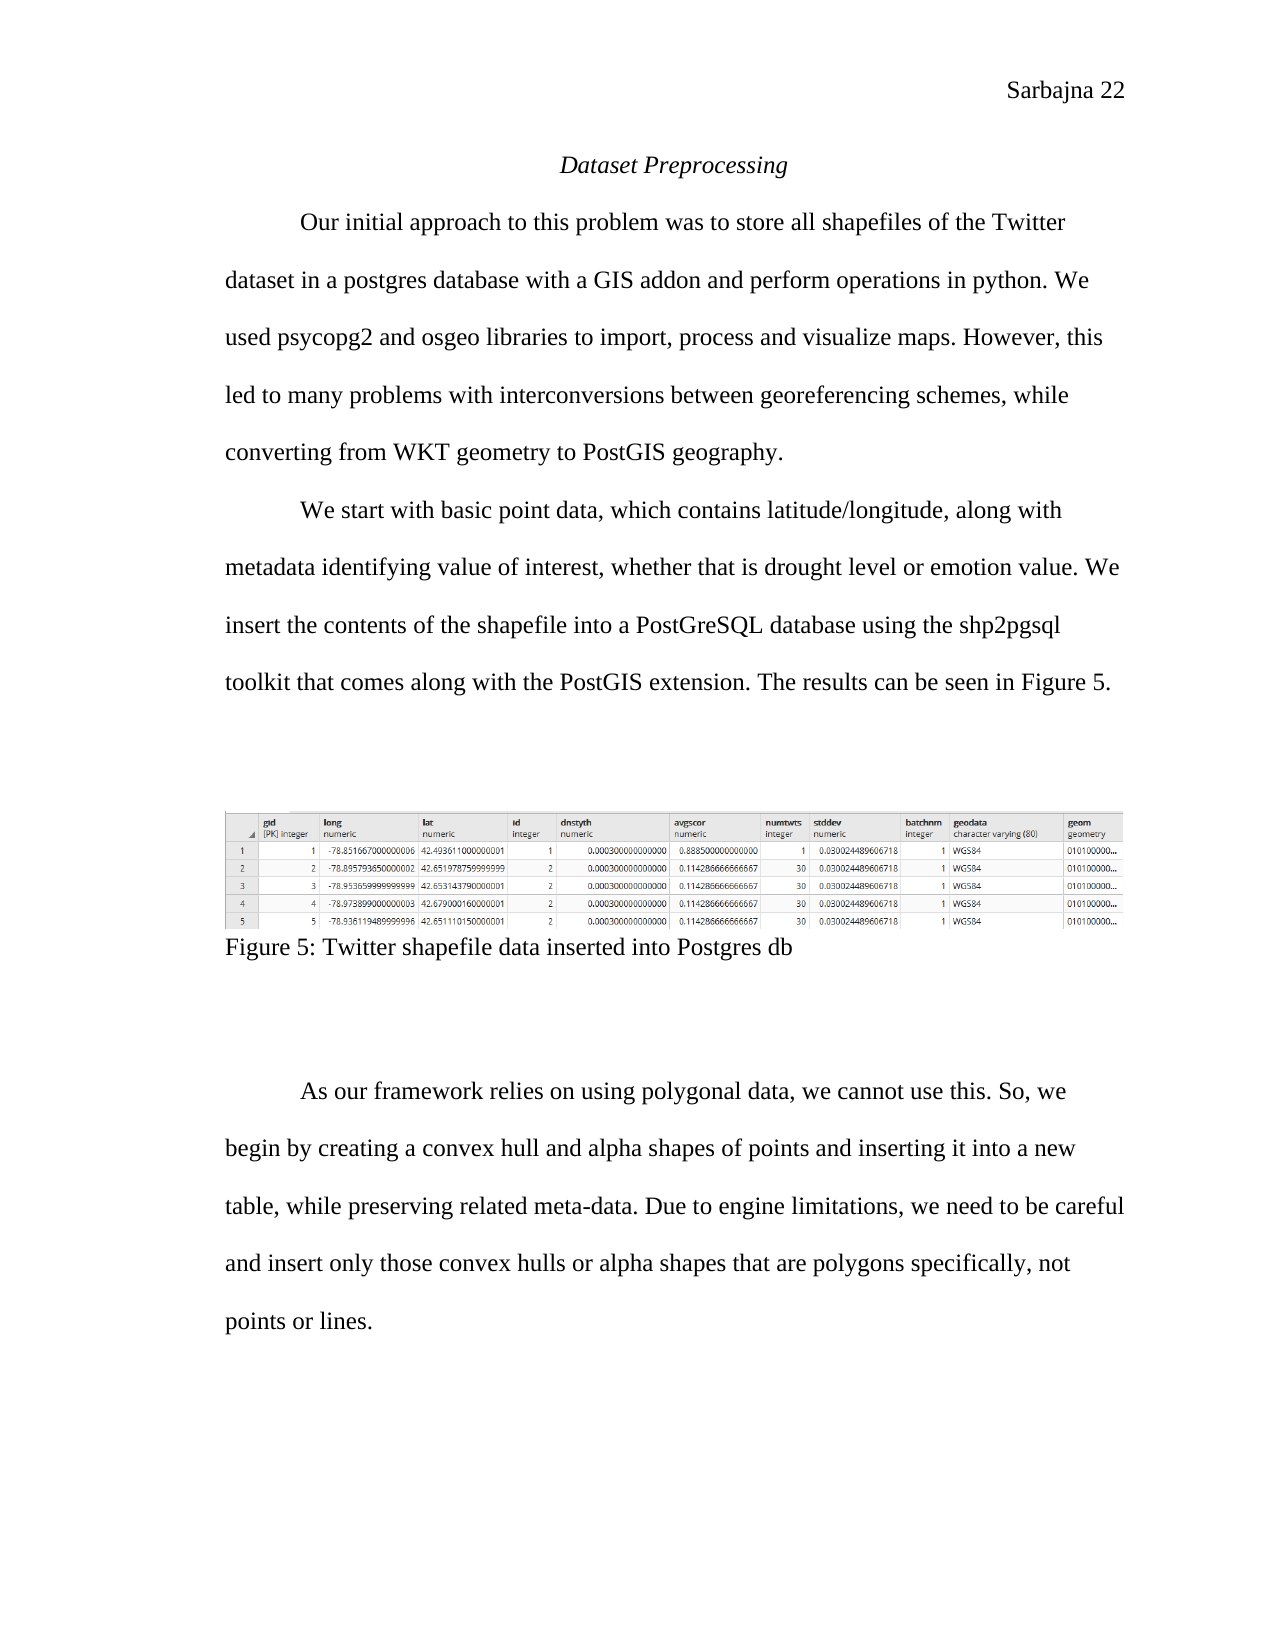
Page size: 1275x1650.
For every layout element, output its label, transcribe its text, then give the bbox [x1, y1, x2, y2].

picture [225, 811, 1124, 929]
text As our framework relies on using polygonal data, we cannot use this. So, we begin by creating a convex hull and alpha shapes of points and inserting it into a new table, while preserving related meta-data. Due to engine limitations, we need to be careful and insert only those convex hulls or alpha shapes that are polygons specifically, not points or lines. [225, 1076, 1125, 1335]
text We start with basic point data, which contains latitude/longitude, along with metadata identifying value of interest, whether that is drought level or emotion value. We insert the contents of the shapefile into a PostGreSQL database using the shp2pgsql toolkit that comes along with the PostGIS extension. The results can be seen in Figure 5. [225, 495, 1125, 696]
text Dataset Preprocessing [225, 150, 1125, 179]
text Our initial approach to this problem was to store all shapefiles of the Twitter dataset in a postgres database with a GIS addon and perform operations in python. We used psycopg2 and osgeo libraries to import, process and visualize maps. However, this led to many problems with interconversions between georeferencing schemes, while converting from WKT geometry to PostGIS geography. [225, 207, 1125, 466]
text Figure 5: Twitter shapefile data inserted into Postgres db [225, 932, 1125, 961]
